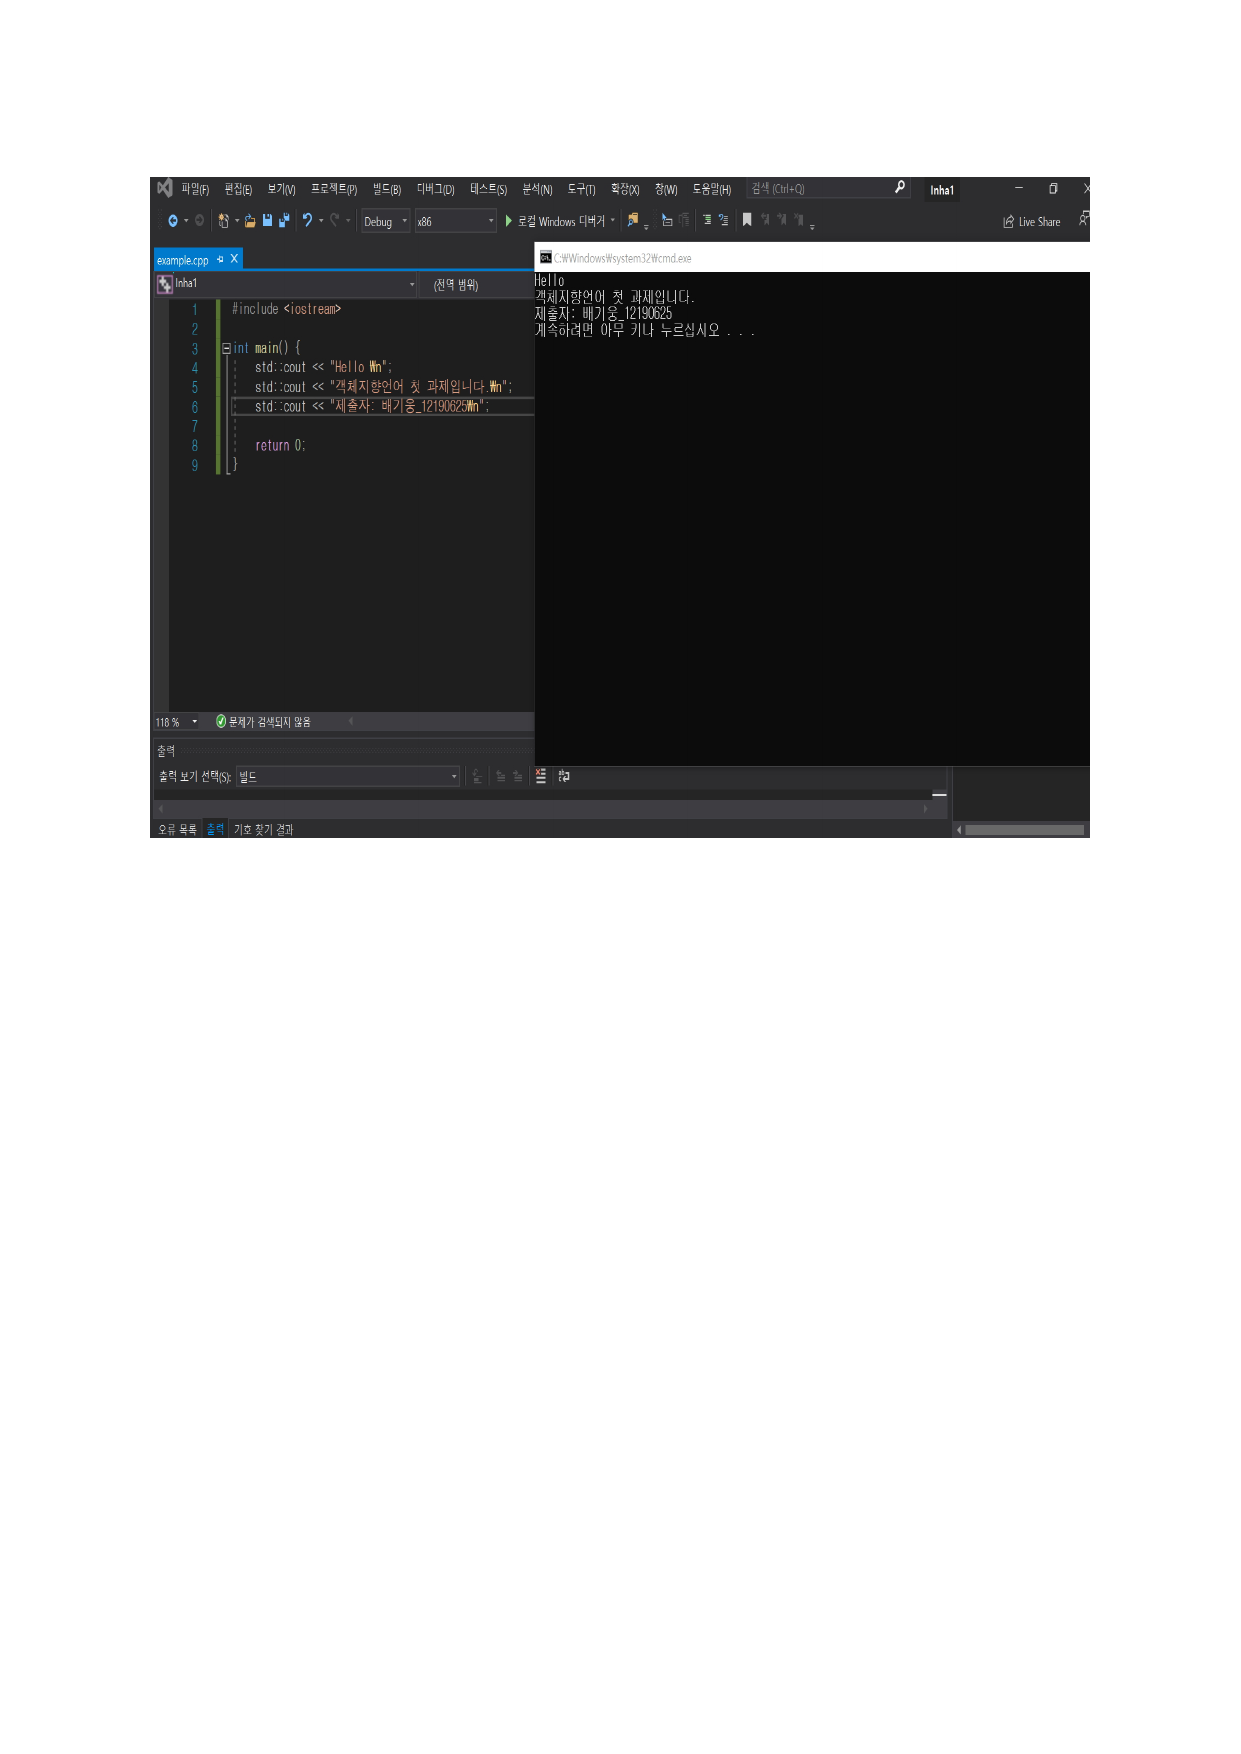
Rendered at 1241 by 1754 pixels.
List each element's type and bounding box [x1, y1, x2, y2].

picture [150, 177, 1090, 838]
